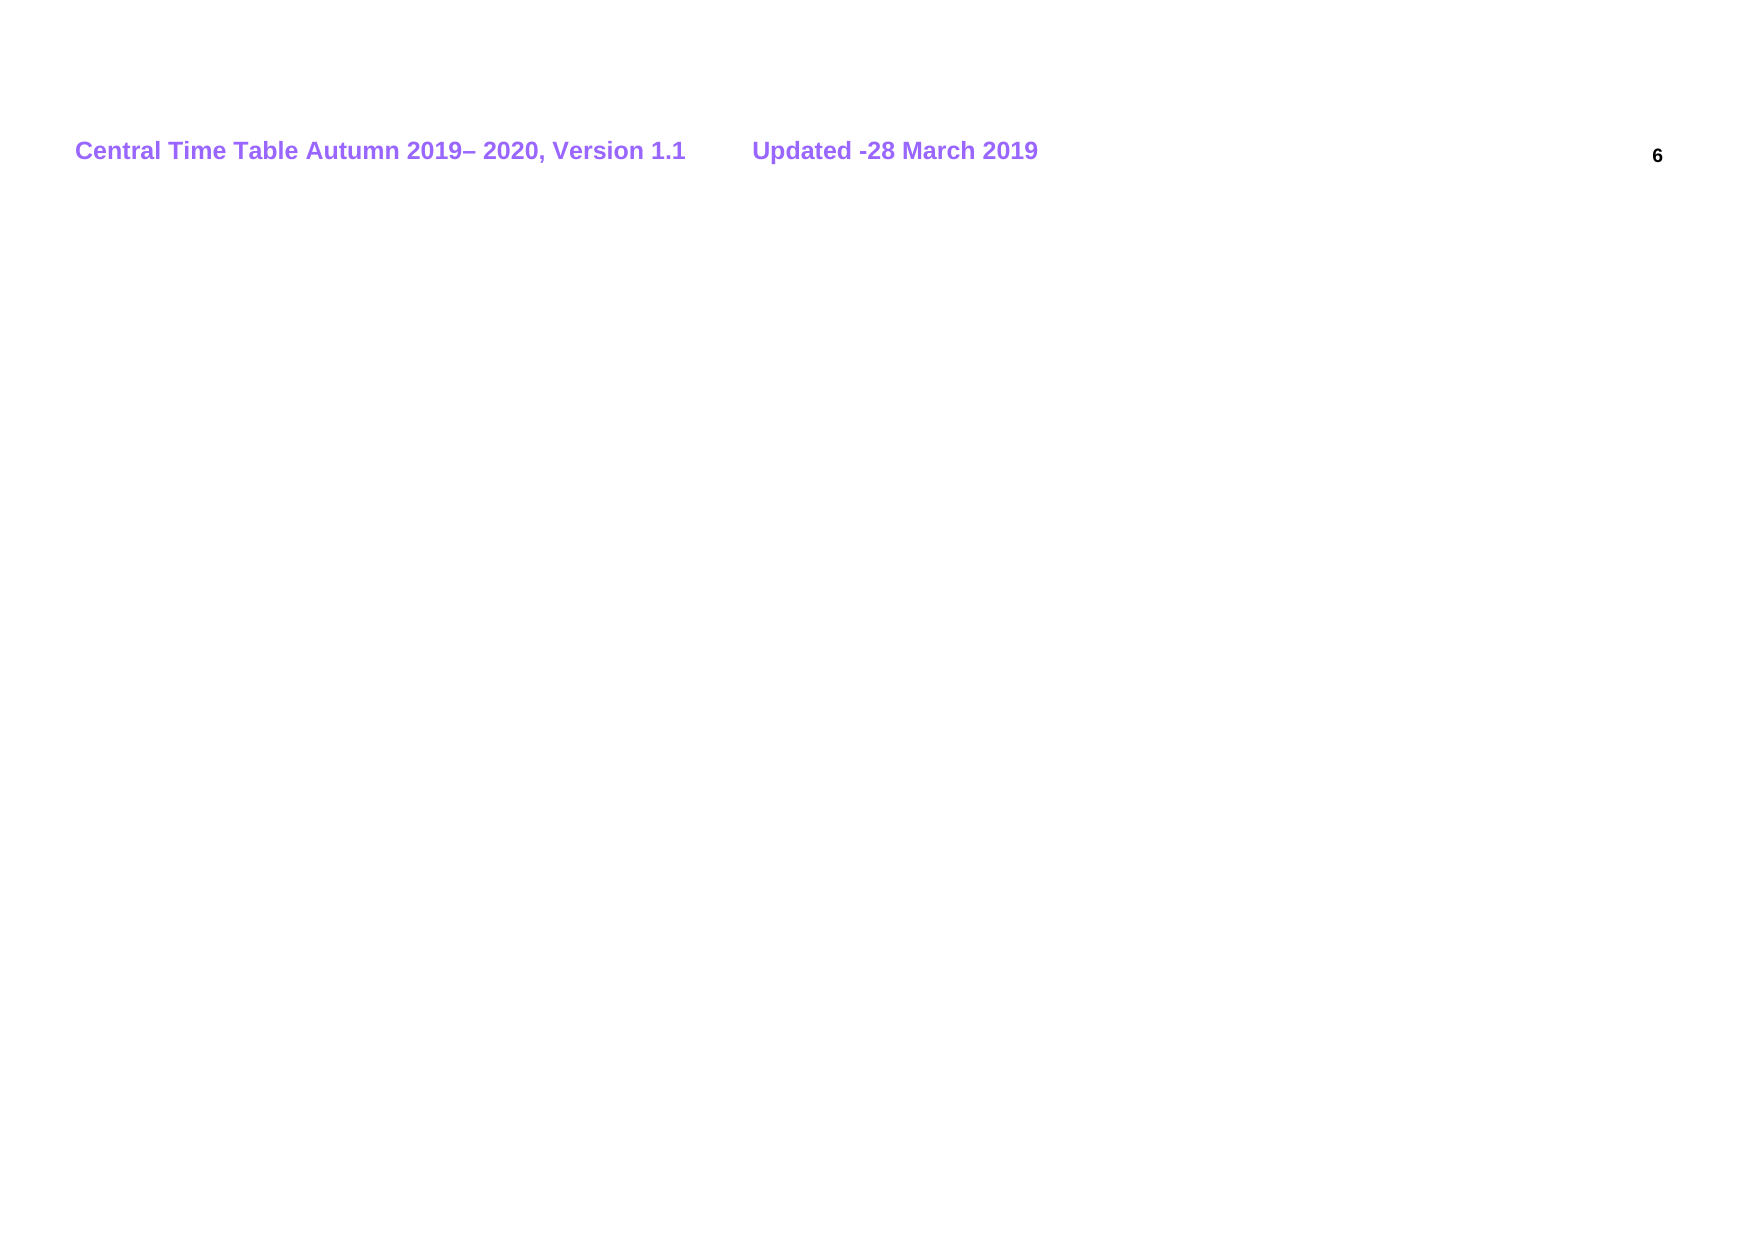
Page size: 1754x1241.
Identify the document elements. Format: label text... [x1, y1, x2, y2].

text Central Time Table Autumn 2019– 2020, Version 1.1 Updated -28 March 2019 6 [75, 128, 1667, 167]
